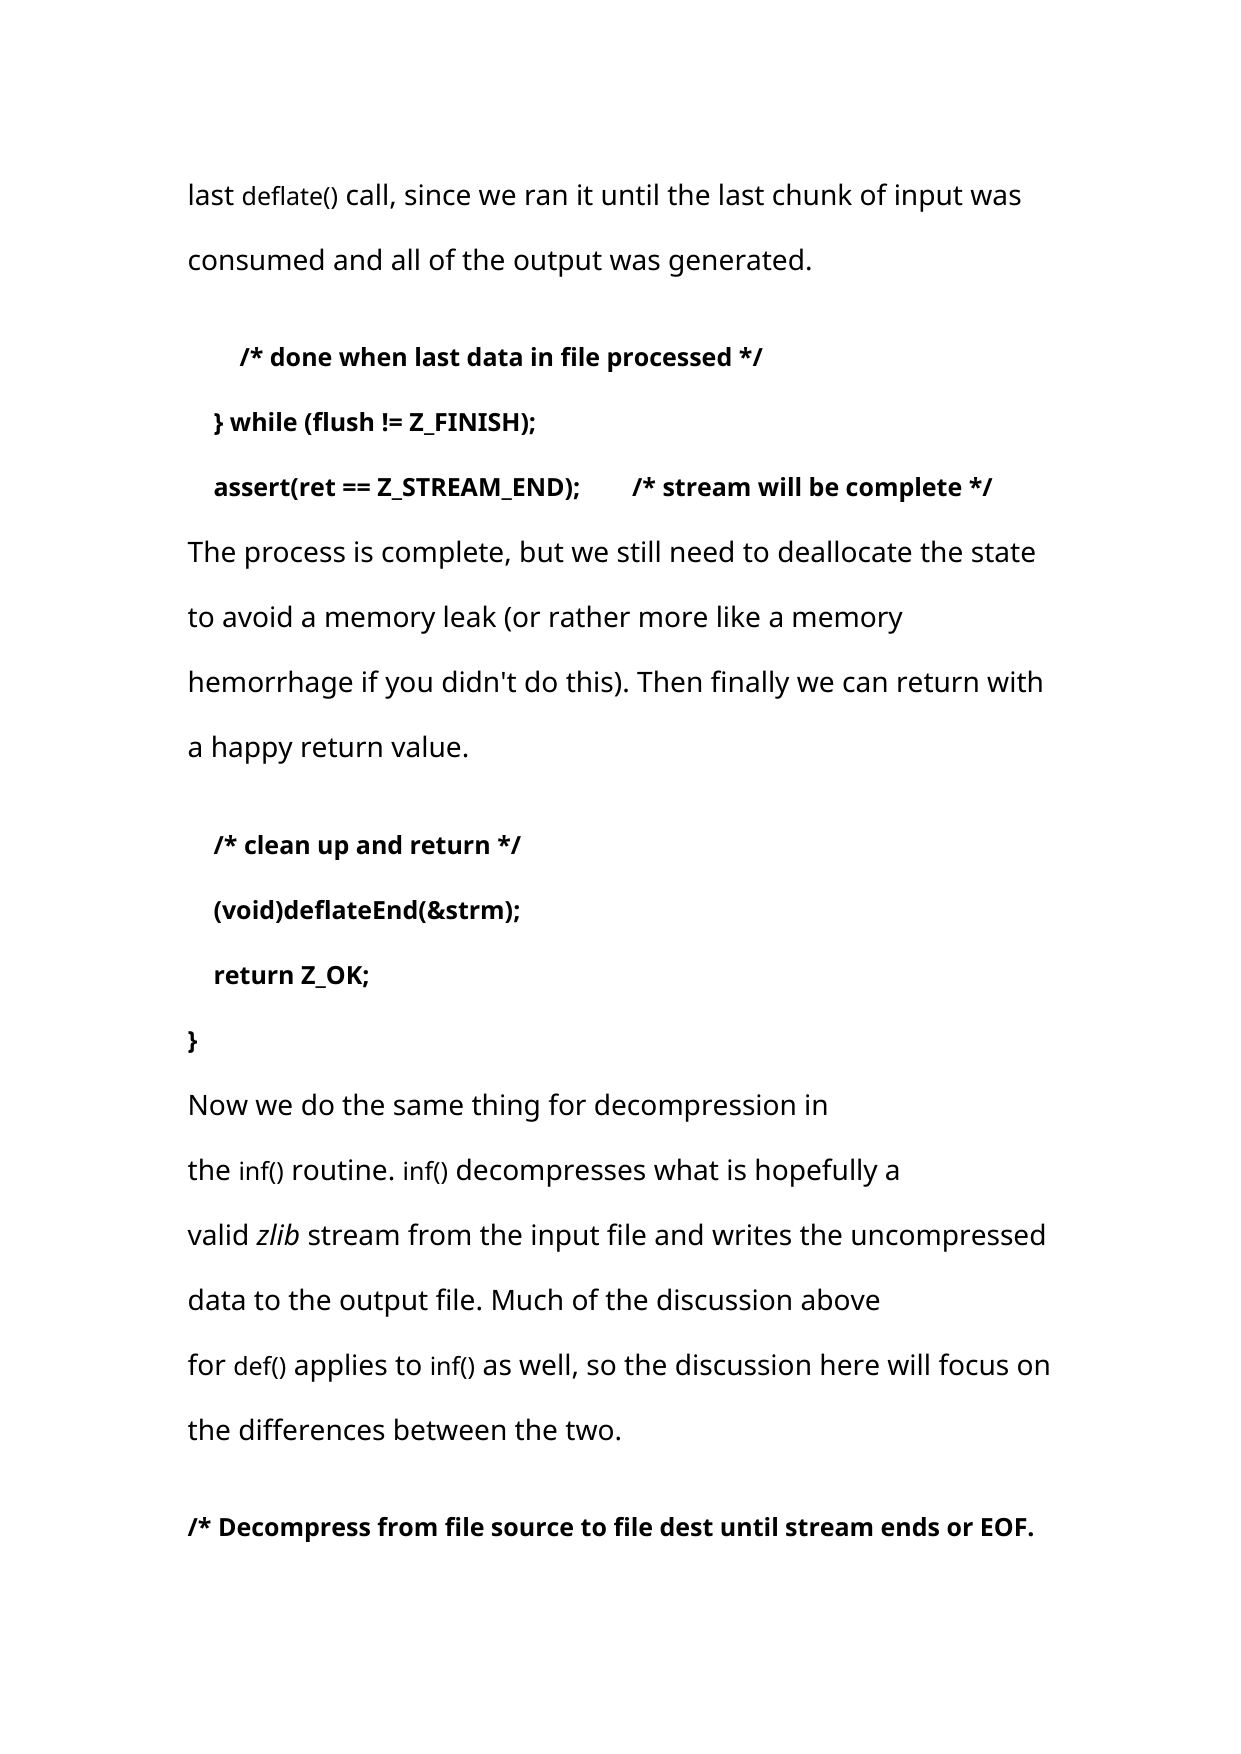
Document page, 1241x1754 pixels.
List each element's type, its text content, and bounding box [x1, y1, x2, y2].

text /* clean up and return */ [187, 812, 1053, 877]
text Now we do the same thing for decompression in the inf() routine. inf() decompresses what is hopefully a valid zlib stream from the input file and writes the uncompressed data to the output file. Much of the discussion above for def() applies to inf() as well, so the discussion here will focus on the differences between the two. [187, 1072, 1053, 1462]
text (void)deflateEnd(&strm); [187, 877, 1053, 942]
text /* Decompress from file source to file dest until stream ends or EOF. [187, 1494, 1053, 1559]
text /* done when last data in file processed */ [187, 324, 1053, 389]
text The process is complete, but we still need to deallocate the state to avoid a memory leak (or rather more like a memory hemorrhage if you didn't do this). Then finally we can return with a happy return value. [187, 519, 1053, 779]
text assert(ret == Z_STREAM_END); /* stream will be complete */ [187, 454, 1053, 519]
text } [187, 1007, 1053, 1072]
text return Z_OK; [187, 942, 1053, 1007]
text } while (flush != Z_FINISH); [187, 389, 1053, 454]
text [187, 162, 1053, 292]
